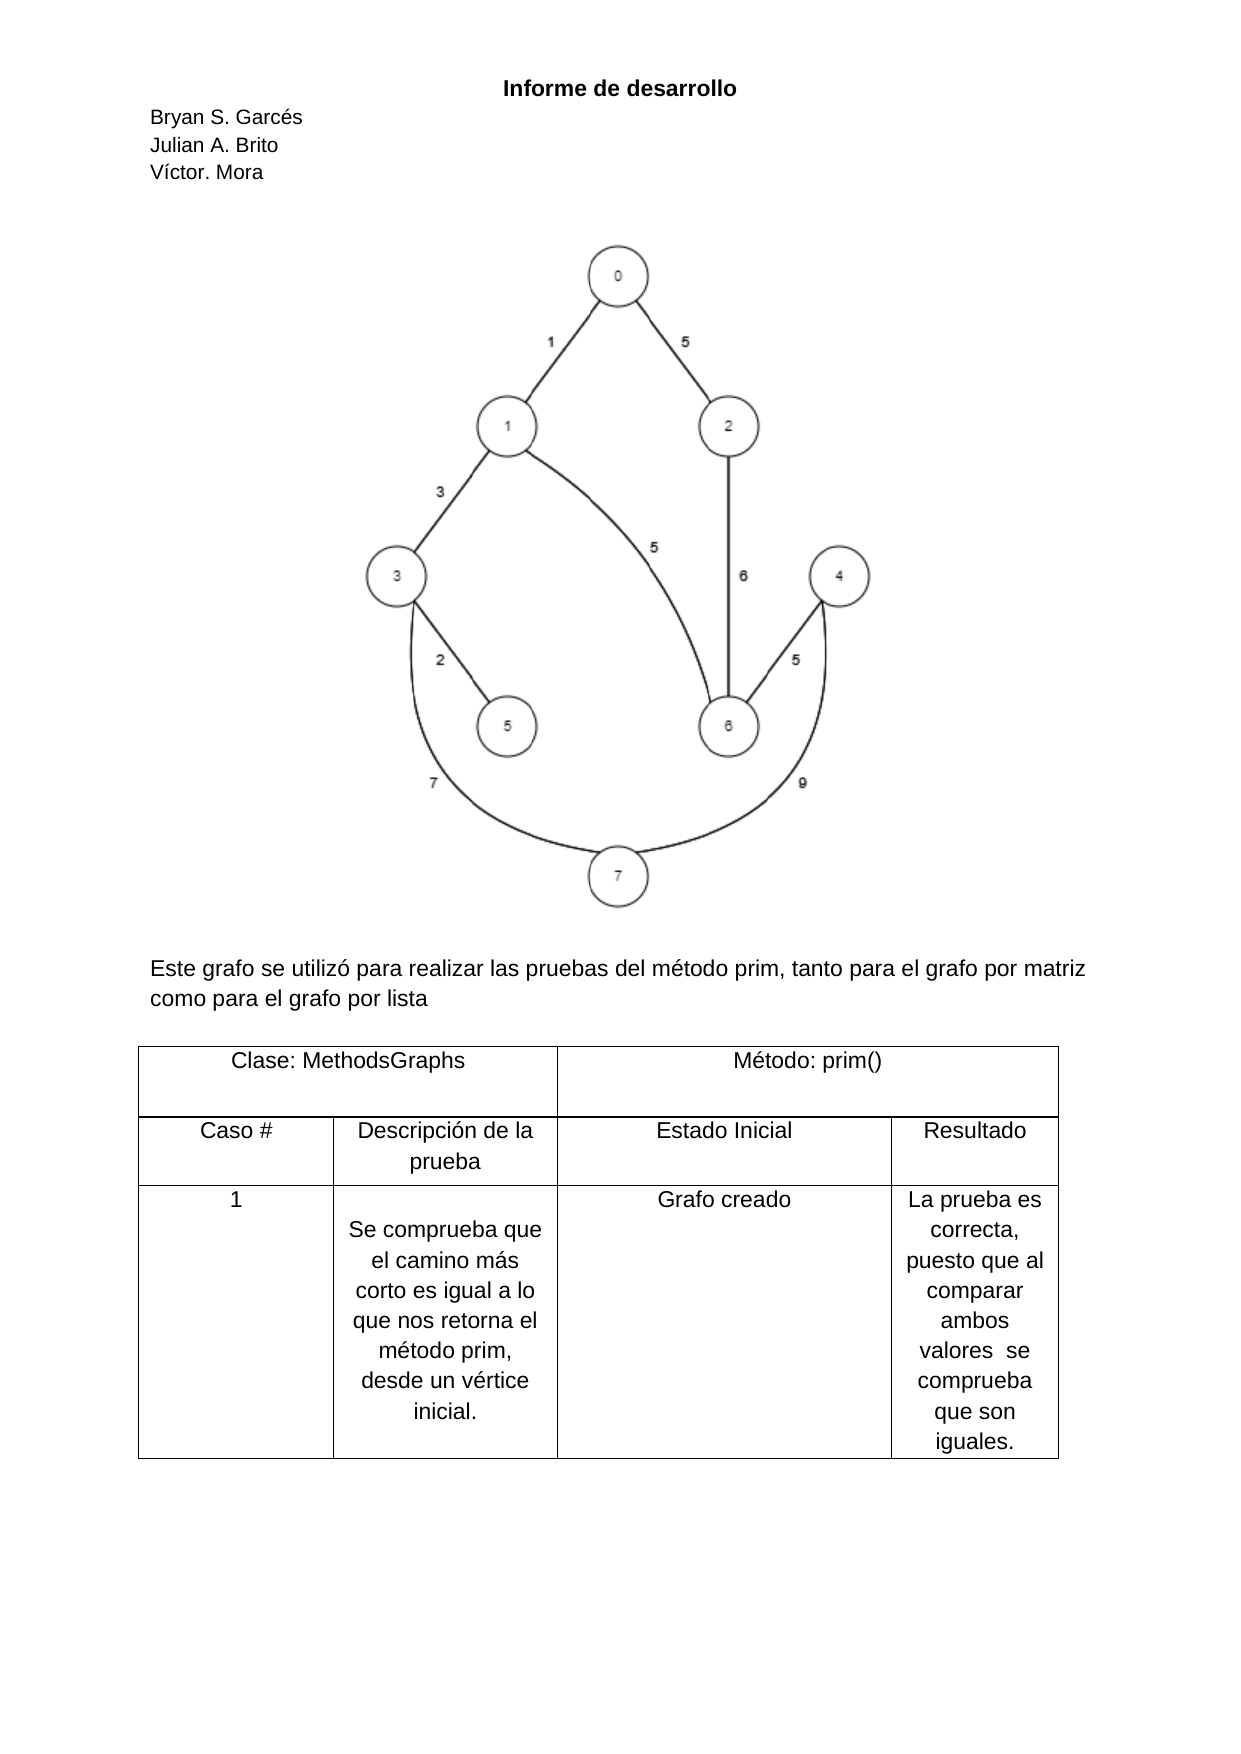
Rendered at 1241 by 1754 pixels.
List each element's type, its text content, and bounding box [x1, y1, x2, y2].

table_cell Descripción de la prueba [334, 1118, 557, 1185]
table_cell Estado Inicial [558, 1118, 891, 1185]
table_cell Caso # [139, 1118, 333, 1185]
table_cell Grafo creado [558, 1186, 891, 1458]
table_header Clase: MethodsGraphs [139, 1047, 557, 1116]
table_cell Se comprueba que el camino más corto es igual a lo que nos retorna el método prim, desde un vértice inicial. [334, 1186, 557, 1458]
text Este grafo se utilizó para realizar las pruebas del método prim, tanto para el grafo por matriz como para el grafo por lista [150, 955, 1090, 1012]
table_cell La prueba es correcta, puesto que al comparar ambos valores se comprueba que son iguales. [892, 1186, 1058, 1458]
picture [296, 242, 945, 921]
table_header Método: prim() [558, 1047, 1058, 1116]
table_cell Resultado [892, 1118, 1058, 1185]
table_cell 1 [139, 1186, 333, 1458]
